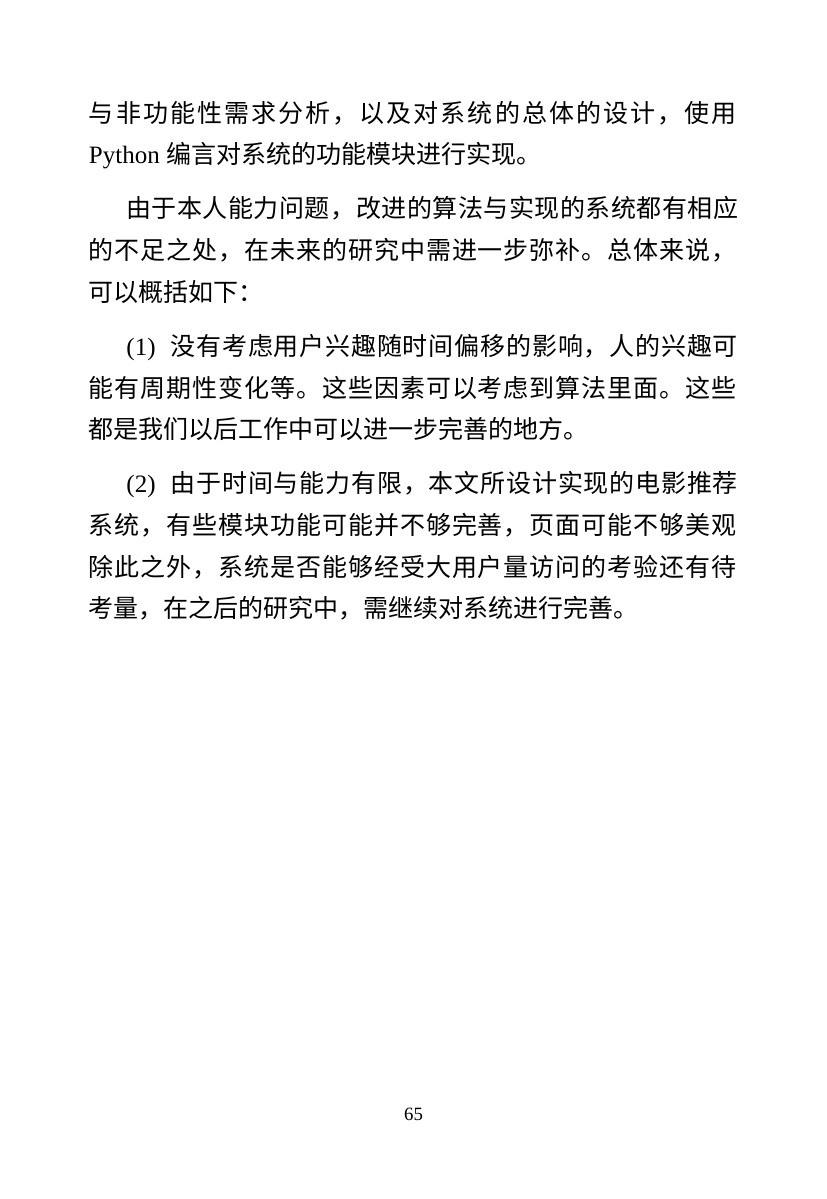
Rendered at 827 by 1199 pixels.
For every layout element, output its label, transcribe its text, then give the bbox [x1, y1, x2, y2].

text 由于本人能力问题，改进的算法与实现的系统都有相应的不足之处，在未来的研究中需进一步弥补。总体来说，可以概括如下： [89, 184, 738, 309]
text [89, 89, 738, 172]
text (1) 没有考虑用户兴趣随时间偏移的影响，人的兴趣可能有周期性变化等。这些因素可以考虑到算法里面。这些都是我们以后工作中可以进一步完善的地方。 [89, 322, 738, 447]
text (2) 由于时间与能力有限，本文所设计实现的电影推荐系统，有些模块功能可能并不够完善，页面可能不够美观。除此之外，系统是否能够经受大用户量访问的考验还有待考量，在之后的研究中，需继续对系统进行完善。 [89, 459, 738, 626]
